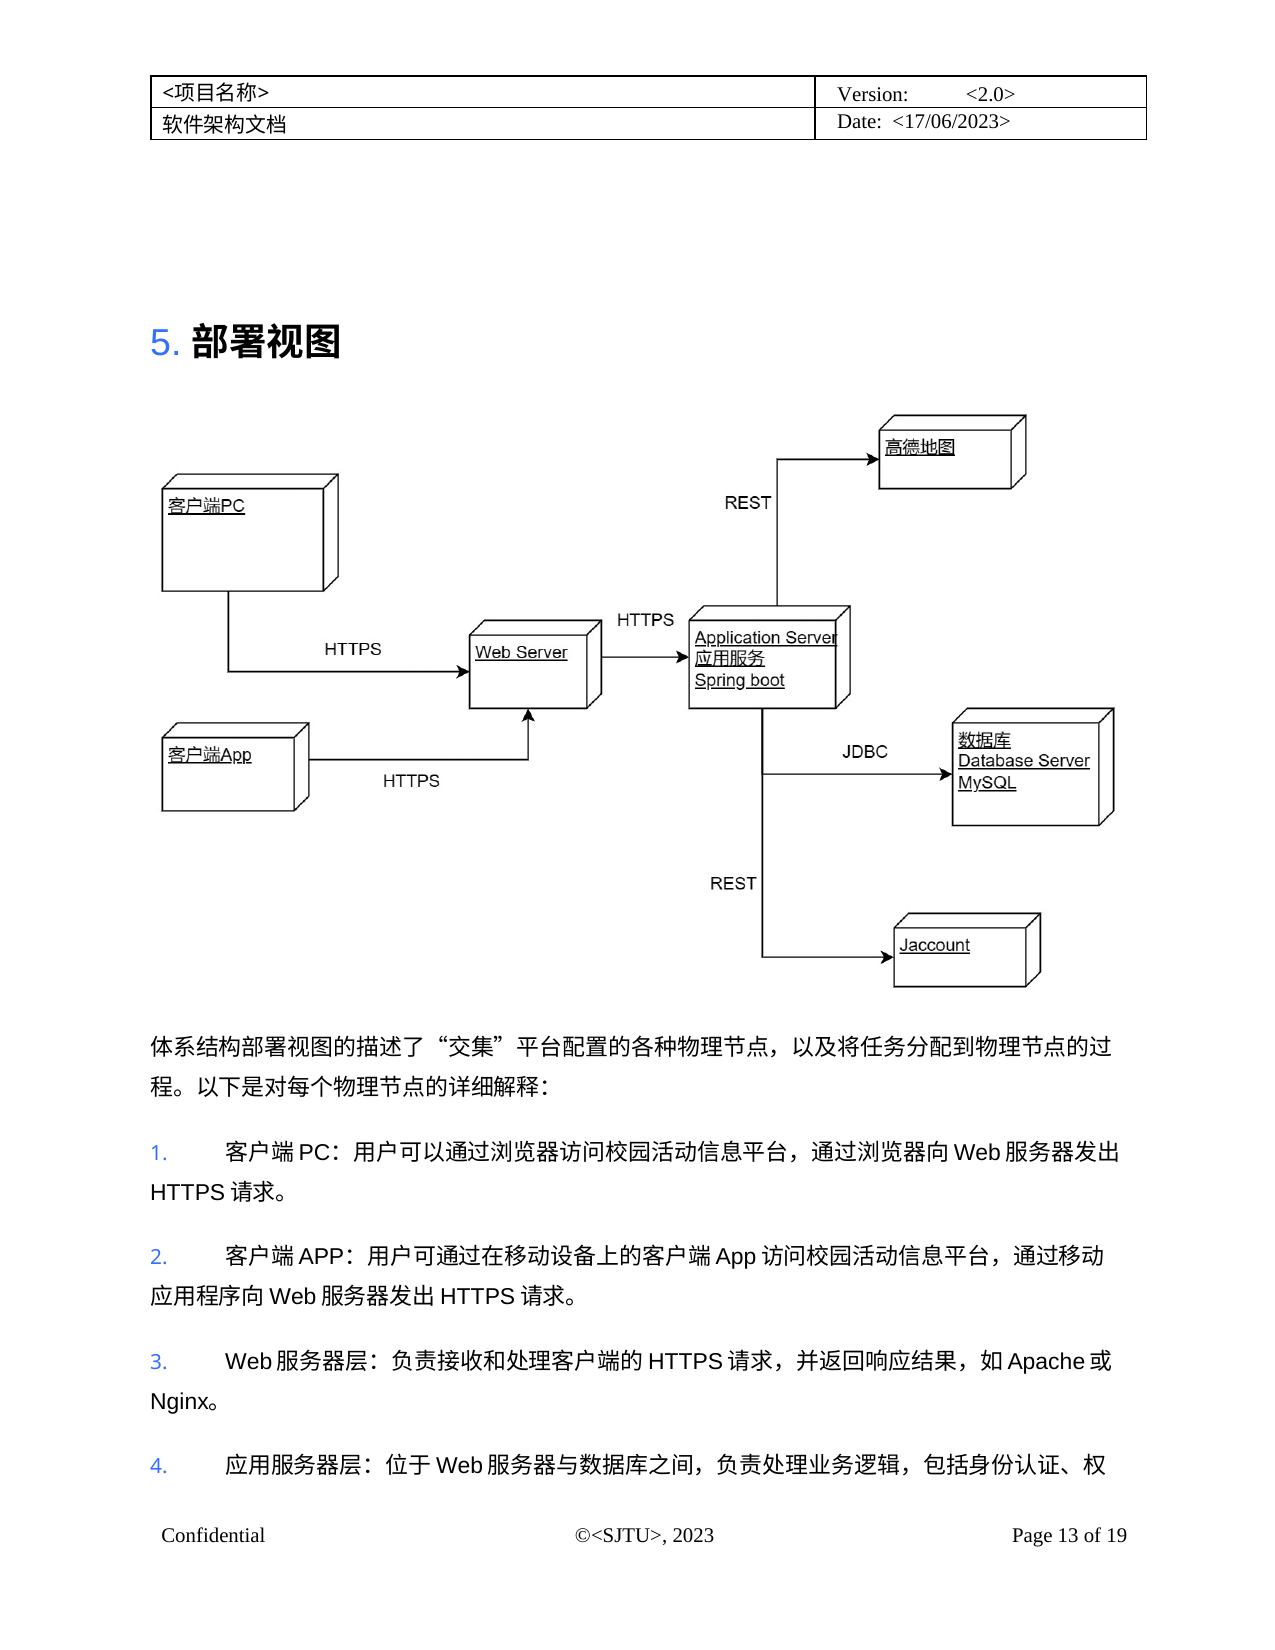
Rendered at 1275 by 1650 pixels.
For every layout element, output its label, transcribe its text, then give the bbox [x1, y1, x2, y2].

list Web服务器层：负责接收和处理客户端的HTTPS请求，并返回响应结果，如Apache或Nginx。 [150, 1343, 1125, 1416]
list 客户端PC：用户可以通过浏览器访问校园活动信息平台，通过浏览器向Web服务器发出HTTPS请求。 [150, 1134, 1125, 1207]
list 客户端APP：用户可通过在移动设备上的客户端App访问校园活动信息平台，通过移动应用程序向Web服务器发出HTTPS请求。 [150, 1238, 1125, 1311]
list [150, 1447, 1125, 1481]
text 5. 部署视图 [150, 311, 1125, 366]
picture [150, 403, 1125, 999]
text 体系结构部署视图的描述了“交集”平台配置的各种物理节点，以及将任务分配到物理节点的过程。以下是对每个物理节点的详细解释： [150, 1029, 1125, 1102]
